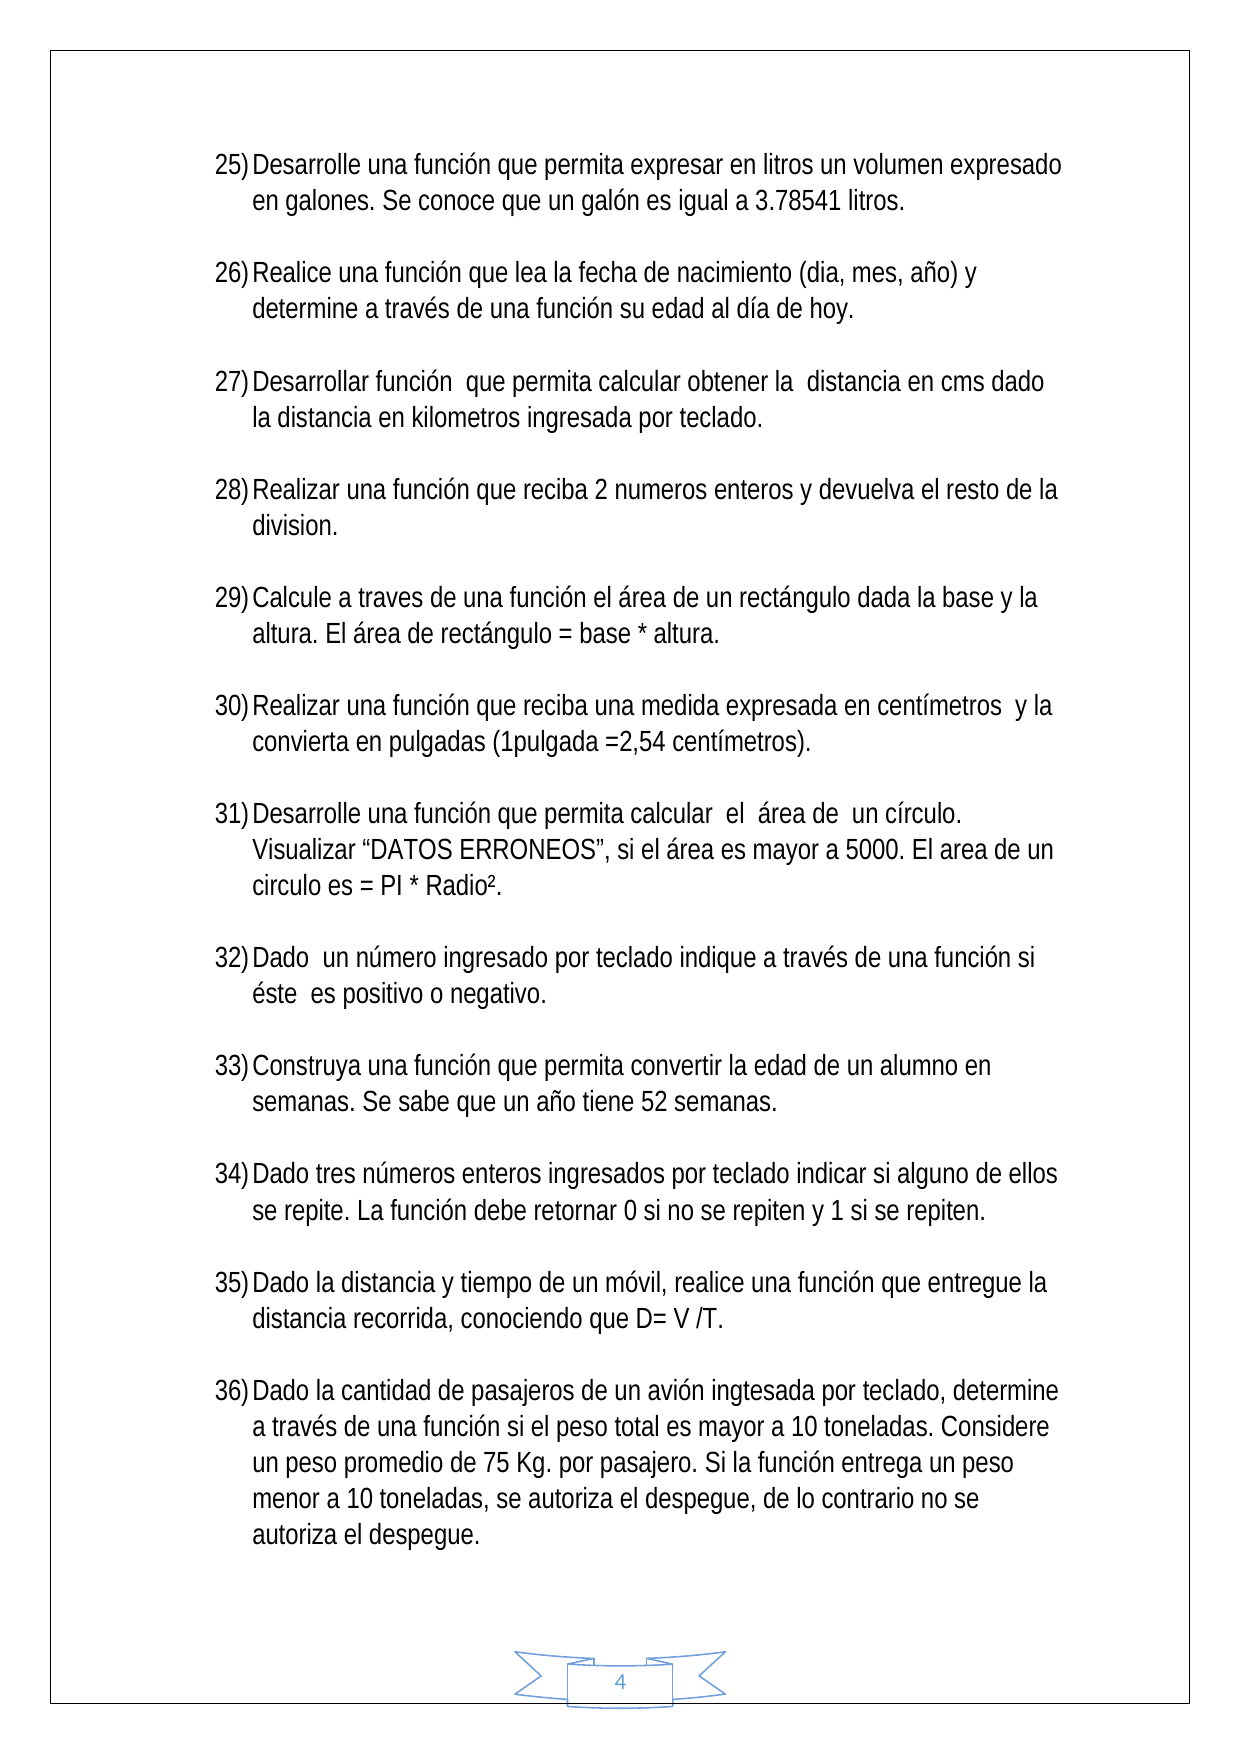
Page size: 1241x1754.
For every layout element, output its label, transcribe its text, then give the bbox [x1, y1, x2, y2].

list Realice una función que lea la fecha de nacimiento (dia, mes, año) y determine a través de una función su edad al día de hoy. [214, 256, 1063, 325]
list Desarrolle una función que permita expresar en litros un volumen expresado en galones. Se conoce que un galón es igual a 3.78541 litros. [214, 147, 1063, 217]
list Construya una función que permita convertir la edad de un alumno en semanas. Se sabe que un año tiene 52 semanas. [214, 1048, 1063, 1118]
list Realizar una función que reciba 2 numeros enteros y devuelva el resto de la division. [214, 472, 1063, 541]
list Calcule a traves de una función el área de un rectángulo dada la base y la altura. El área de rectángulo = base * altura. [214, 580, 1063, 649]
list Dado un número ingresado por teclado indique a través de una función si éste es positivo o negativo. [214, 940, 1063, 1010]
list Dado tres números enteros ingresados por teclado indicar si alguno de ellos se repite. La función debe retornar 0 si no se repiten y 1 si se repiten. [214, 1157, 1063, 1226]
list Dado la cantidad de pasajeros de un avión ingtesada por teclado, determine a través de una función si el peso total es mayor a 10 toneladas. Considere un peso promedio de 75 Kg. por pasajero. Si la función entrega un peso menor a 10 toneladas, se autoriza el despegue, de lo contrario no se autoriza el despegue. [214, 1373, 1063, 1551]
list Dado la distancia y tiempo de un móvil, realice una función que entregue la distancia recorrida, conociendo que D= V /T. [214, 1265, 1063, 1334]
list Desarrollar función que permita calcular obtener la distancia en cms dado la distancia en kilometros ingresada por teclado. [214, 364, 1063, 433]
list Realizar una función que reciba una medida expresada en centímetros y la convierta en pulgadas (1pulgada =2,54 centímetros). [214, 688, 1063, 758]
list Desarrolle una función que permita calcular el área de un círculo. Visualizar “DATOS ERRONEOS”, si el área es mayor a 5000. El area de un circulo es = PI * Radio². [214, 796, 1063, 902]
